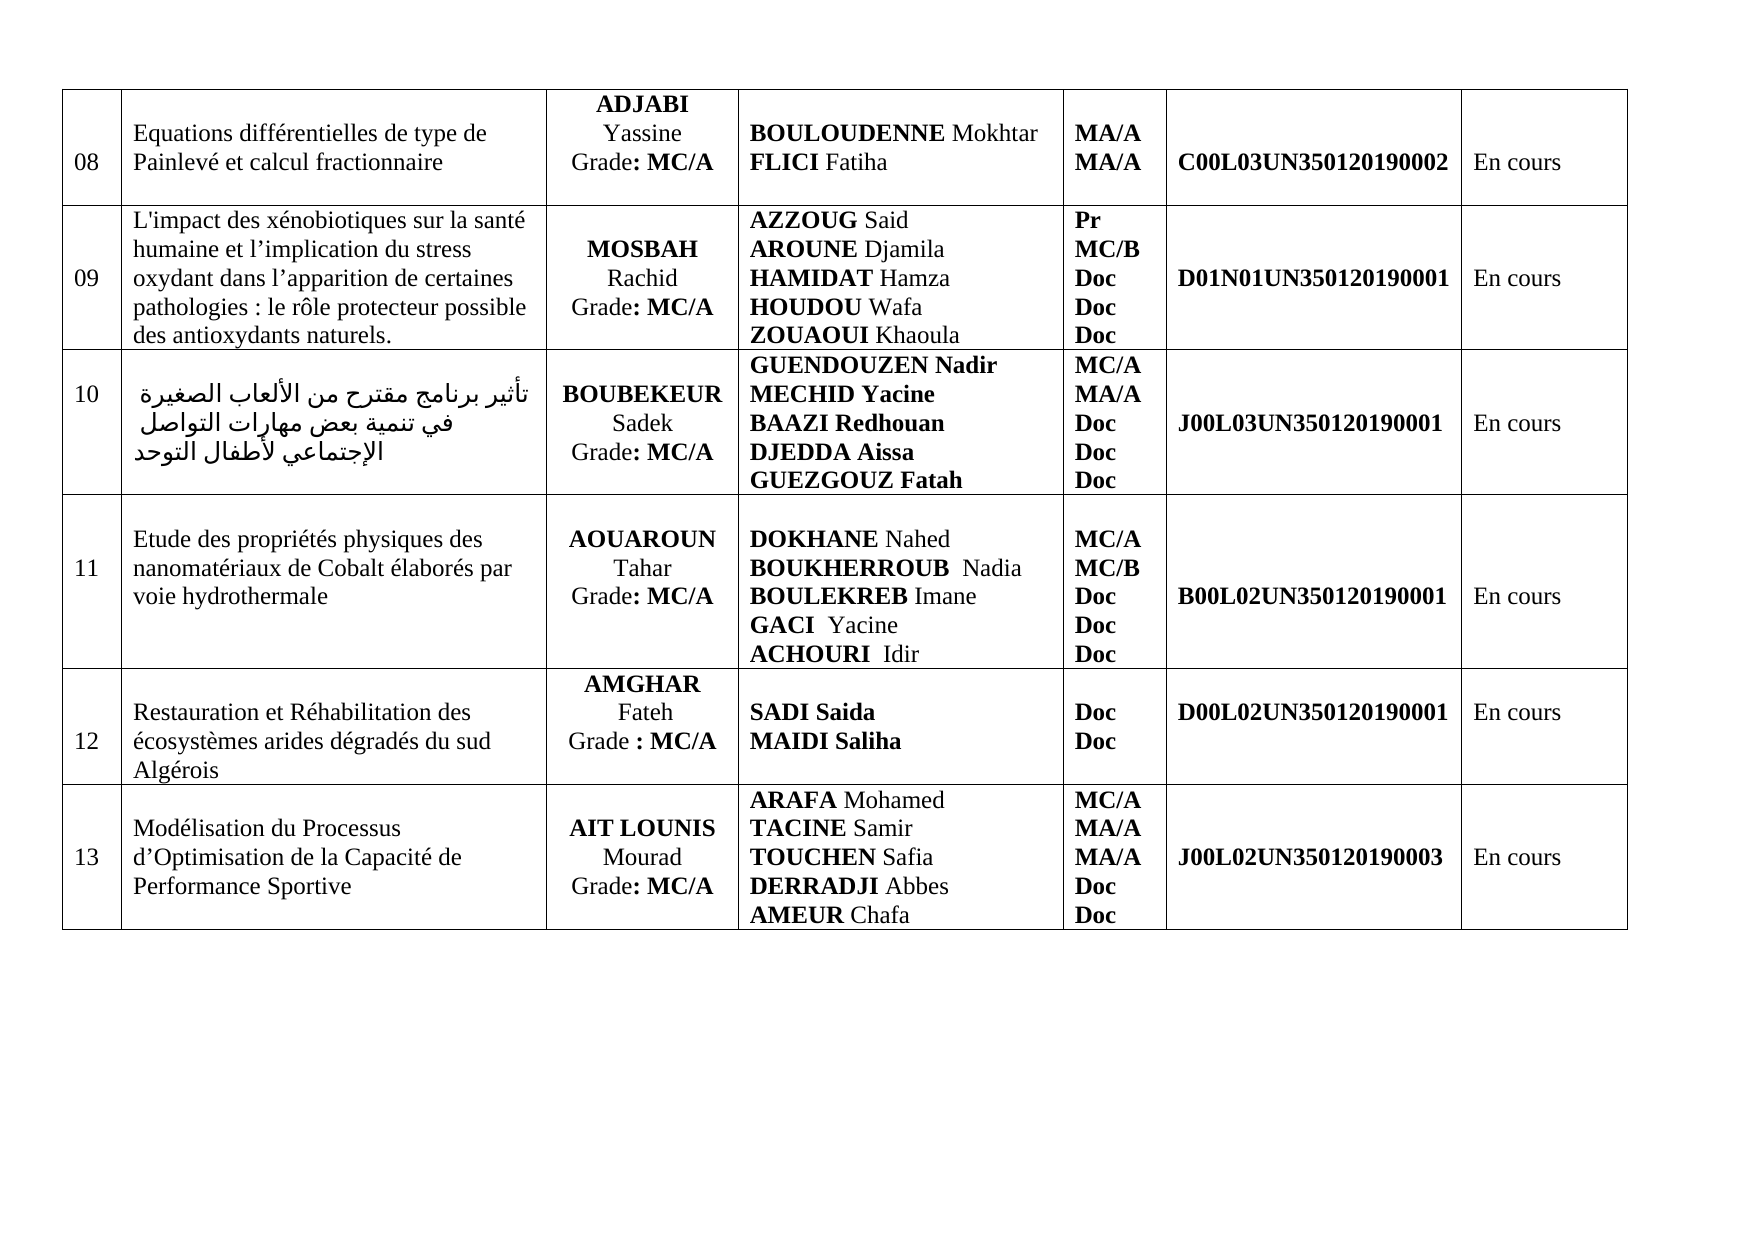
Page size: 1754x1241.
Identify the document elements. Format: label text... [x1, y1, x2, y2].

table_cell ADJABI Yassine Grade: MC/A [547, 90, 738, 204]
table_cell BOULOUDENNE Mokhtar FLICI Fatiha [739, 90, 1063, 204]
table_cell C00L03UN350120190002 [1167, 90, 1461, 204]
table_cell 10 [63, 350, 121, 494]
table_cell MA/A MA/A [1064, 90, 1166, 204]
table_cell En cours [1462, 669, 1627, 784]
table_cell En cours [1462, 90, 1627, 204]
table_cell 08 [63, 90, 121, 204]
table_cell Doc Doc [1064, 669, 1166, 784]
table_cell ARAFA Mohamed TACINE Samir TOUCHEN Safia DERRADJI Abbes AMEUR Chafa [739, 785, 1063, 928]
table_cell D00L02UN350120190001 [1167, 669, 1461, 784]
table_cell DOKHANE Nahed BOUKHERROUB Nadia BOULEKREB Imane GACI Yacine ACHOURI Idir [739, 495, 1063, 668]
table_cell AMGHAR Fateh Grade : MC/A [547, 669, 738, 784]
table_cell 12 [63, 669, 121, 784]
table_cell AOUAROUN Tahar Grade: MC/A [547, 495, 738, 668]
table_cell MC/A MA/A MA/A Doc Doc [1064, 785, 1166, 928]
table_cell AZZOUG Said AROUNE Djamila HAMIDAT Hamza HOUDOU Wafa ZOUAOUI Khaoula [739, 206, 1063, 349]
table_cell 11 [63, 495, 121, 668]
table_cell GUENDOUZEN Nadir MECHID Yacine BAAZI Redhouan DJEDDA Aissa GUEZGOUZ Fatah [739, 350, 1063, 494]
table_cell Restauration et Réhabilitation des écosystèmes arides dégradés du sud Algérois [122, 669, 546, 784]
table_cell 09 [63, 206, 121, 349]
table_cell B00L02UN350120190001 [1167, 495, 1461, 668]
table_cell AIT LOUNIS Mourad Grade: MC/A [547, 785, 738, 928]
table_cell L'impact des xénobiotiques sur la santé humaine et l’implication du stress oxydant dans l’apparition de certaines pathologies : le rôle protecteur possible des antioxydants naturels. [122, 206, 546, 349]
table_cell En cours [1462, 206, 1627, 349]
table_cell J00L03UN350120190001 [1167, 350, 1461, 494]
table_cell Pr MC/B Doc Doc Doc [1064, 206, 1166, 349]
table_cell Etude des propriétés physiques des nanomatériaux de Cobalt élaborés par voie hydrothermale [122, 495, 546, 668]
table_cell MC/A MC/B Doc Doc Doc [1064, 495, 1166, 668]
table_cell MC/A MA/A Doc Doc Doc [1064, 350, 1166, 494]
table_cell En cours [1462, 350, 1627, 494]
table_cell MOSBAH Rachid Grade: MC/A [547, 206, 738, 349]
table_cell Modélisation du Processus d’Optimisation de la Capacité de Performance Sportive [122, 785, 546, 928]
table_cell SADI Saida MAIDI Saliha [739, 669, 1063, 784]
table_cell En cours [1462, 785, 1627, 928]
table_cell تأثير برنامج مقترح من الألعاب الصغيرة في تنمية بعض مهارات التواصل الإجتماعي لأطفال التوحد [122, 350, 546, 494]
table_cell D01N01UN350120190001 [1167, 206, 1461, 349]
table_cell J00L02UN350120190003 [1167, 785, 1461, 928]
table_cell 13 [63, 785, 121, 928]
table_cell Equations différentielles de type de Painlevé et calcul fractionnaire [122, 90, 546, 204]
table_cell En cours [1462, 495, 1627, 668]
table_cell BOUBEKEUR Sadek Grade: MC/A [547, 350, 738, 494]
